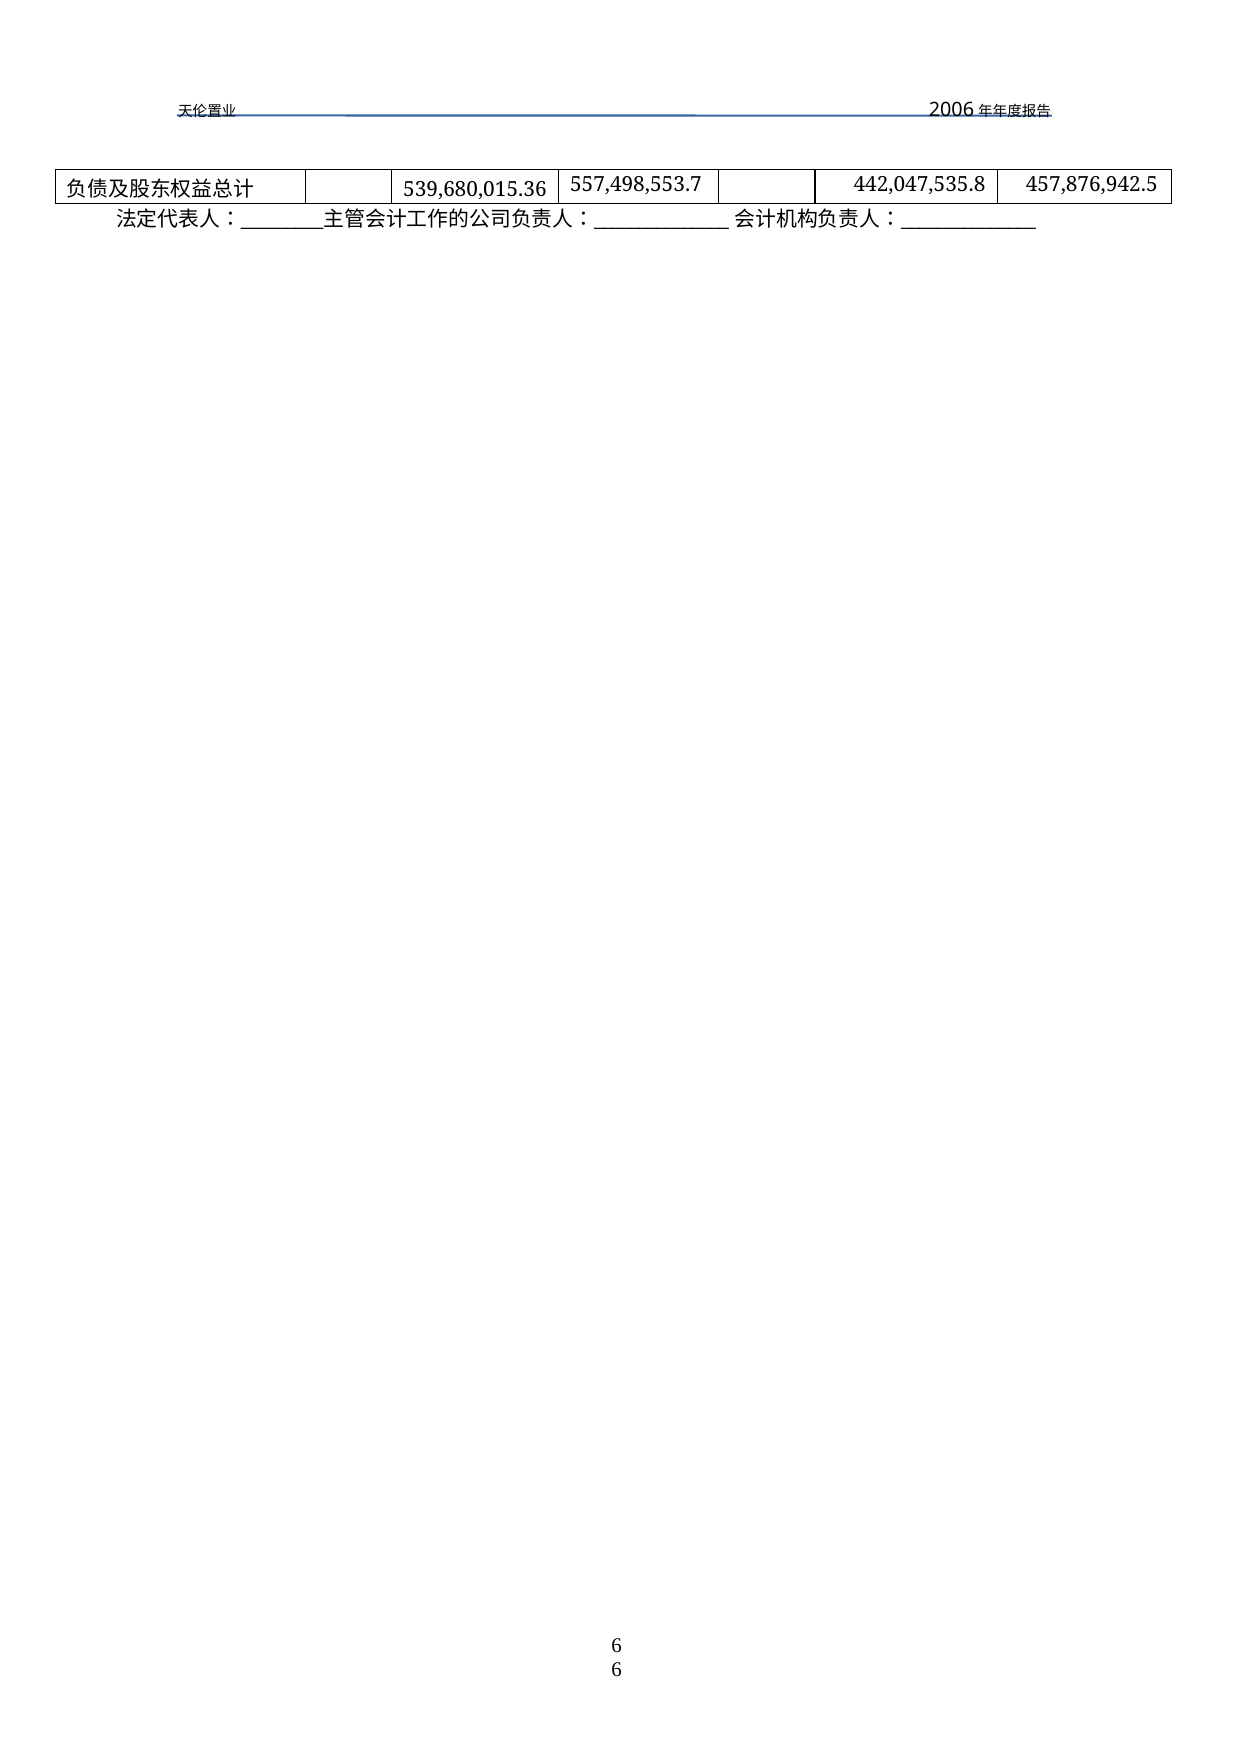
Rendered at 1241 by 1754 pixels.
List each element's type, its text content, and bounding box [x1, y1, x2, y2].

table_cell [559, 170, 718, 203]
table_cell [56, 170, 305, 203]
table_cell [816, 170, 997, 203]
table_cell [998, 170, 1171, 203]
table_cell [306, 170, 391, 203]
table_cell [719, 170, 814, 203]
text 法定代表人： 主管会计工作的公司负责人： 会计机构负责人： [116, 204, 1193, 232]
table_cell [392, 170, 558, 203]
